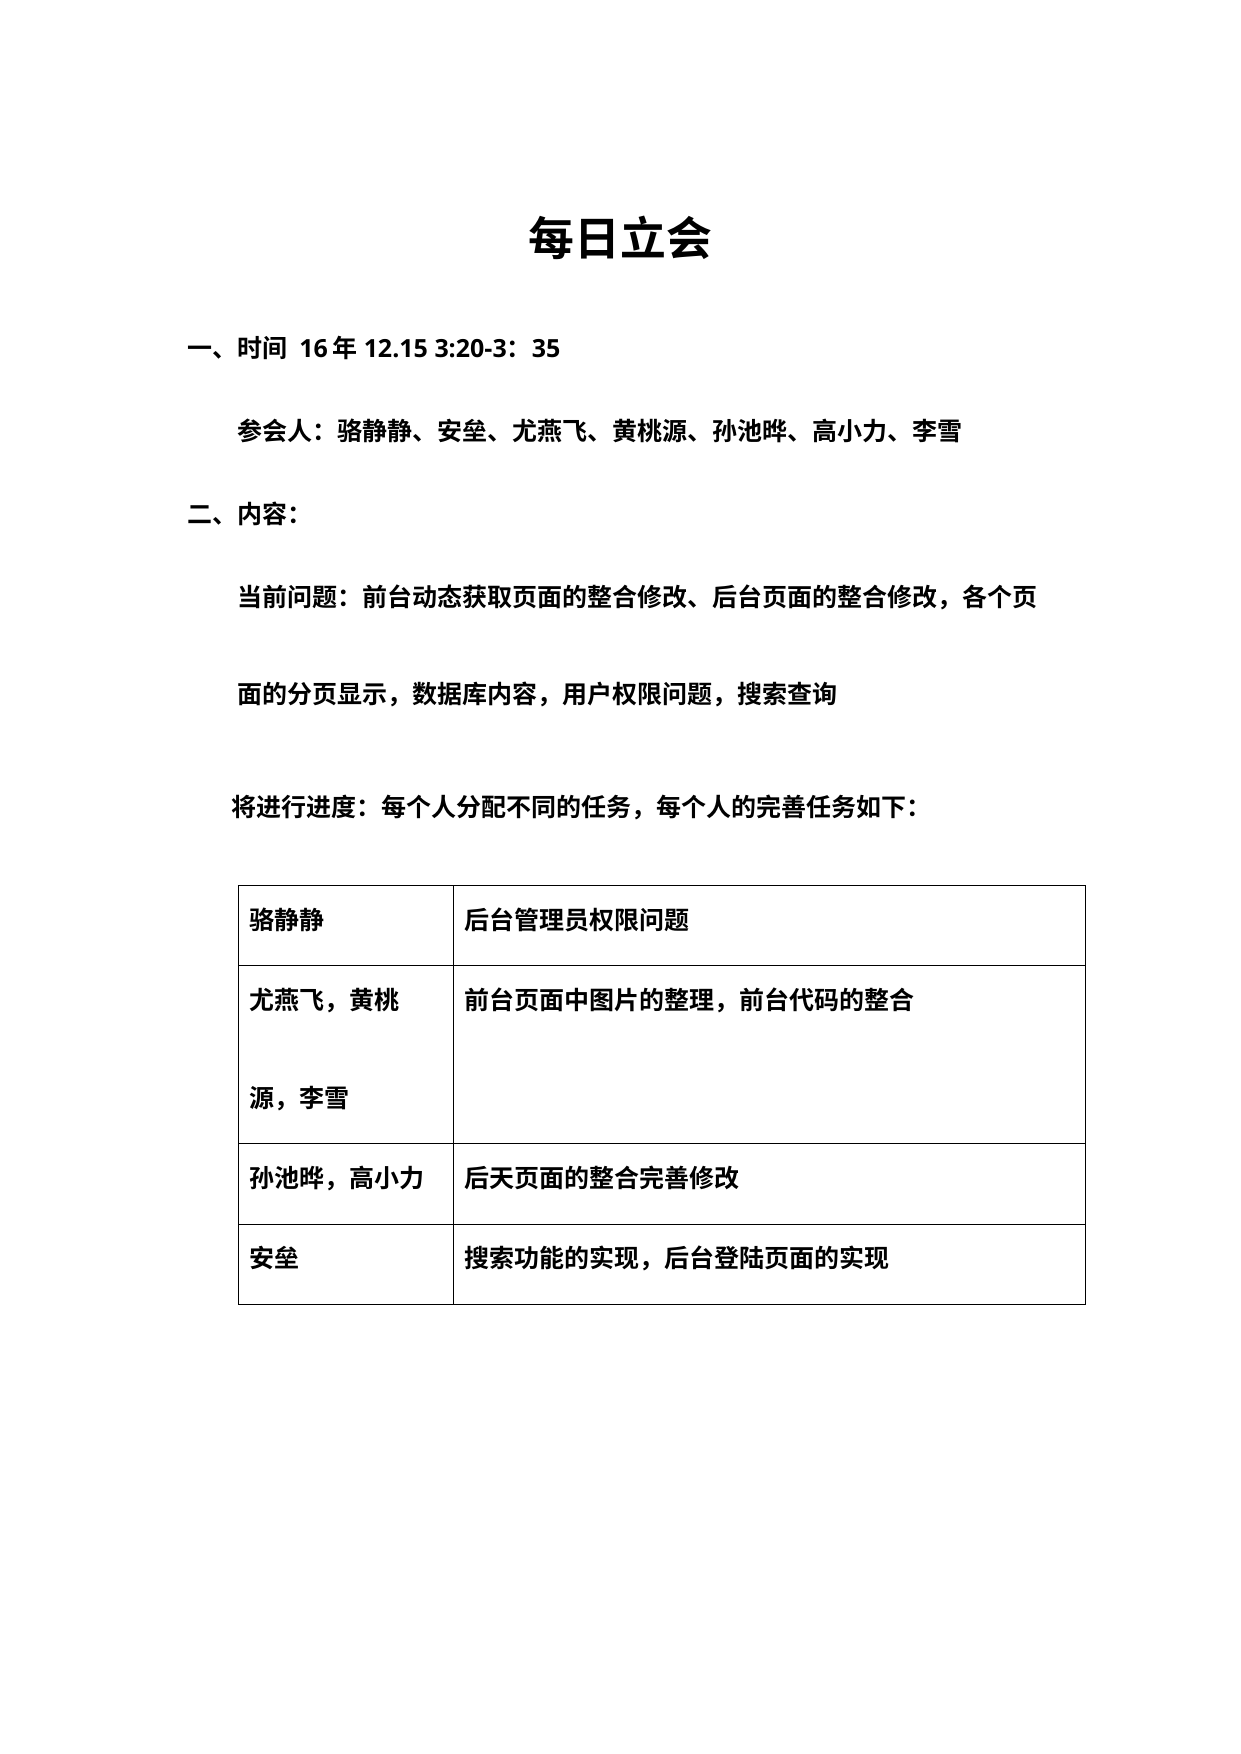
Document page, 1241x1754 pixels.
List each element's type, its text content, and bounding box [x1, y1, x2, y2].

text 当前问题：前台动态获取页面的整合修改、后台页面的整合修改，各个页面的分页显示，数据库内容，用户权限问题，搜索查询 [238, 563, 1053, 726]
list 内容： [187, 480, 1053, 545]
text 将进行进度：每个人分配不同的任务，每个人的完善任务如下： [187, 773, 1053, 838]
title 每日立会 [187, 187, 1053, 284]
list 时间 16年 12.15 3:20-3：35 [187, 314, 1053, 379]
table_cell 搜索功能的实现，后台登陆页面的实现 [454, 1225, 1085, 1304]
table_header 骆静静 [239, 886, 453, 965]
table_header 后台管理员权限问题 [454, 886, 1085, 965]
table_cell 孙池晔，高小力 [239, 1144, 453, 1223]
table_cell 前台页面中图片的整理，前台代码的整合 [454, 966, 1085, 1143]
table_cell 安垒 [239, 1225, 453, 1304]
text 参会人：骆静静、安垒、尤燕飞、黄桃源、孙池晔、高小力、李雪 [238, 397, 1053, 462]
table_cell 尤燕飞，黄桃源，李雪 [239, 966, 453, 1143]
table_cell 后天页面的整合完善修改 [454, 1144, 1085, 1223]
